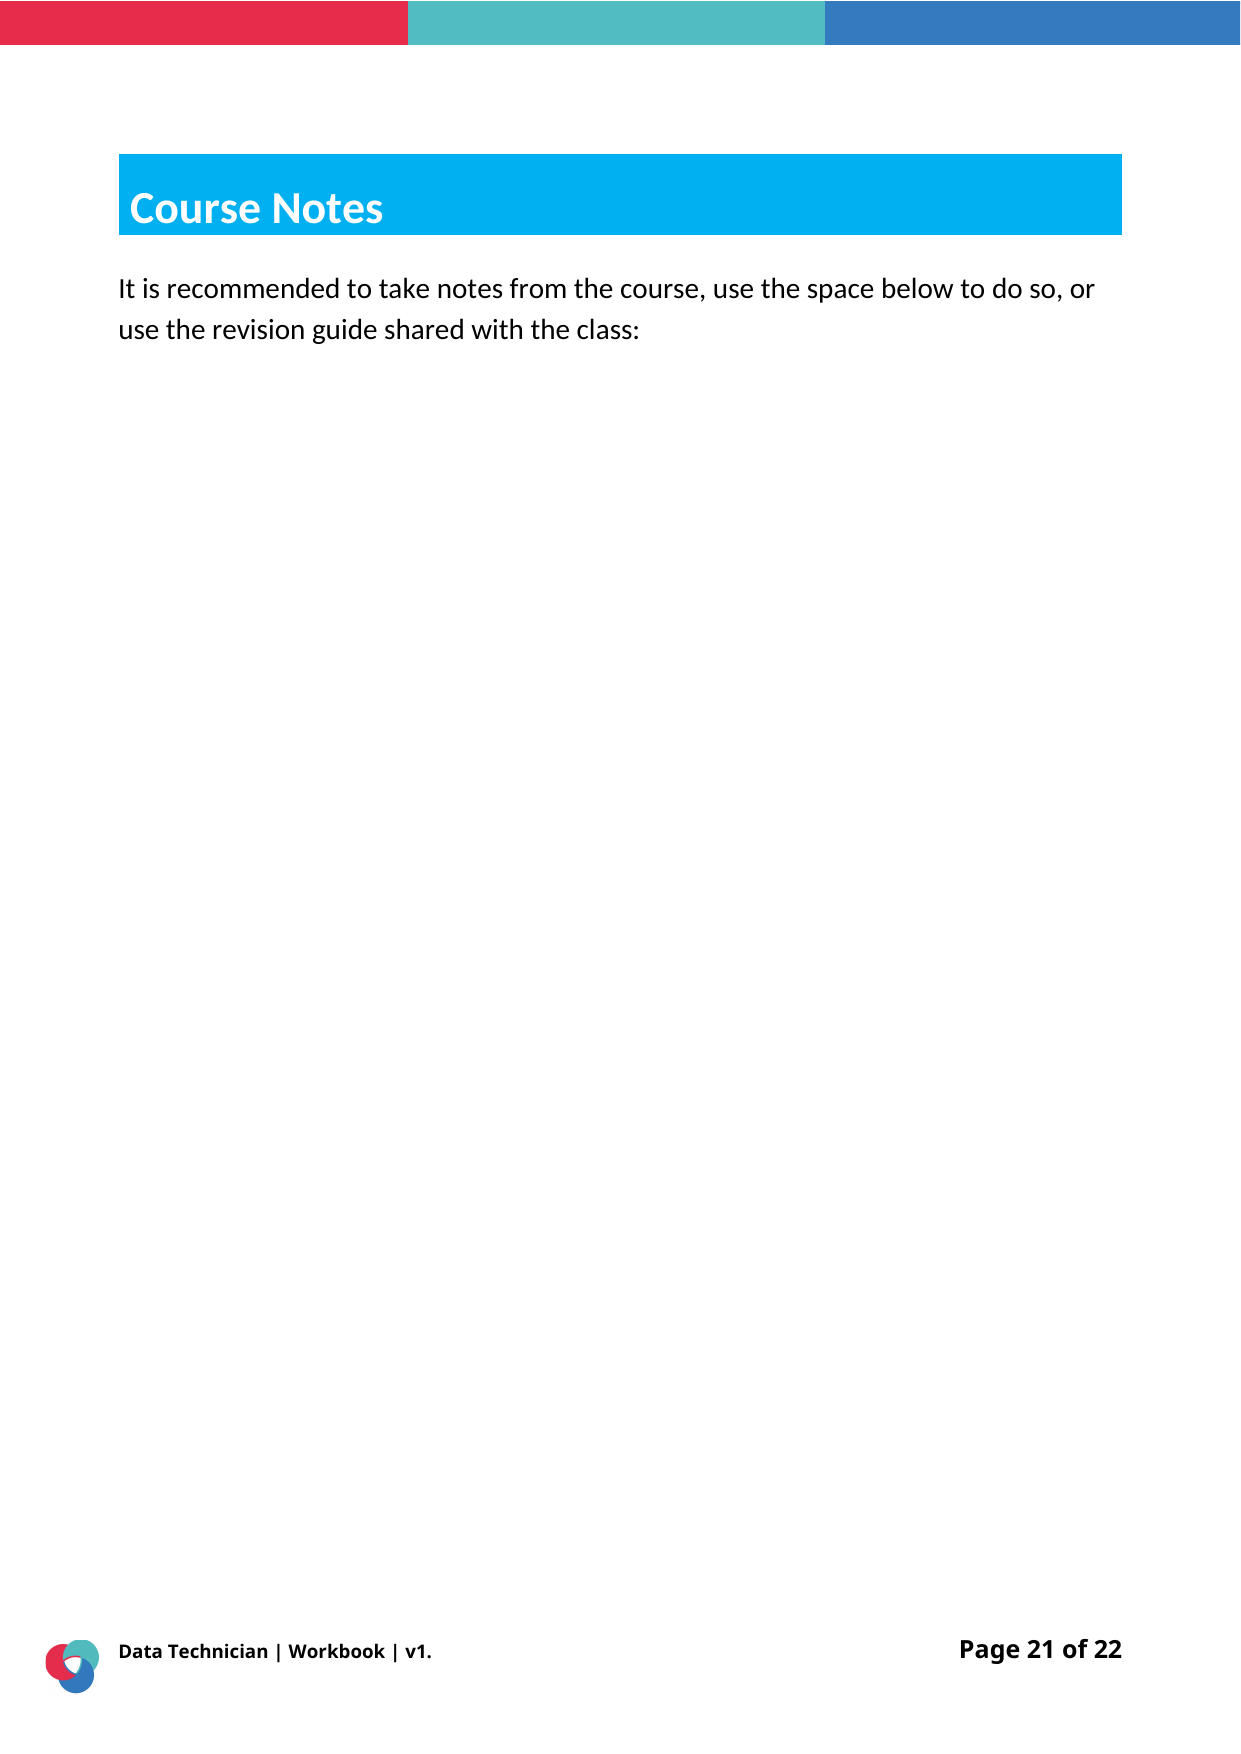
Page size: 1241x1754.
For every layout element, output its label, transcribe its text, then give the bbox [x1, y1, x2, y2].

picture [45, 1640, 100, 1694]
text It is recommended to take notes from the course, use the space below to do so, or use the revision guide shared with the class: [118, 270, 1122, 347]
table_header Course Notes [119, 154, 1122, 235]
